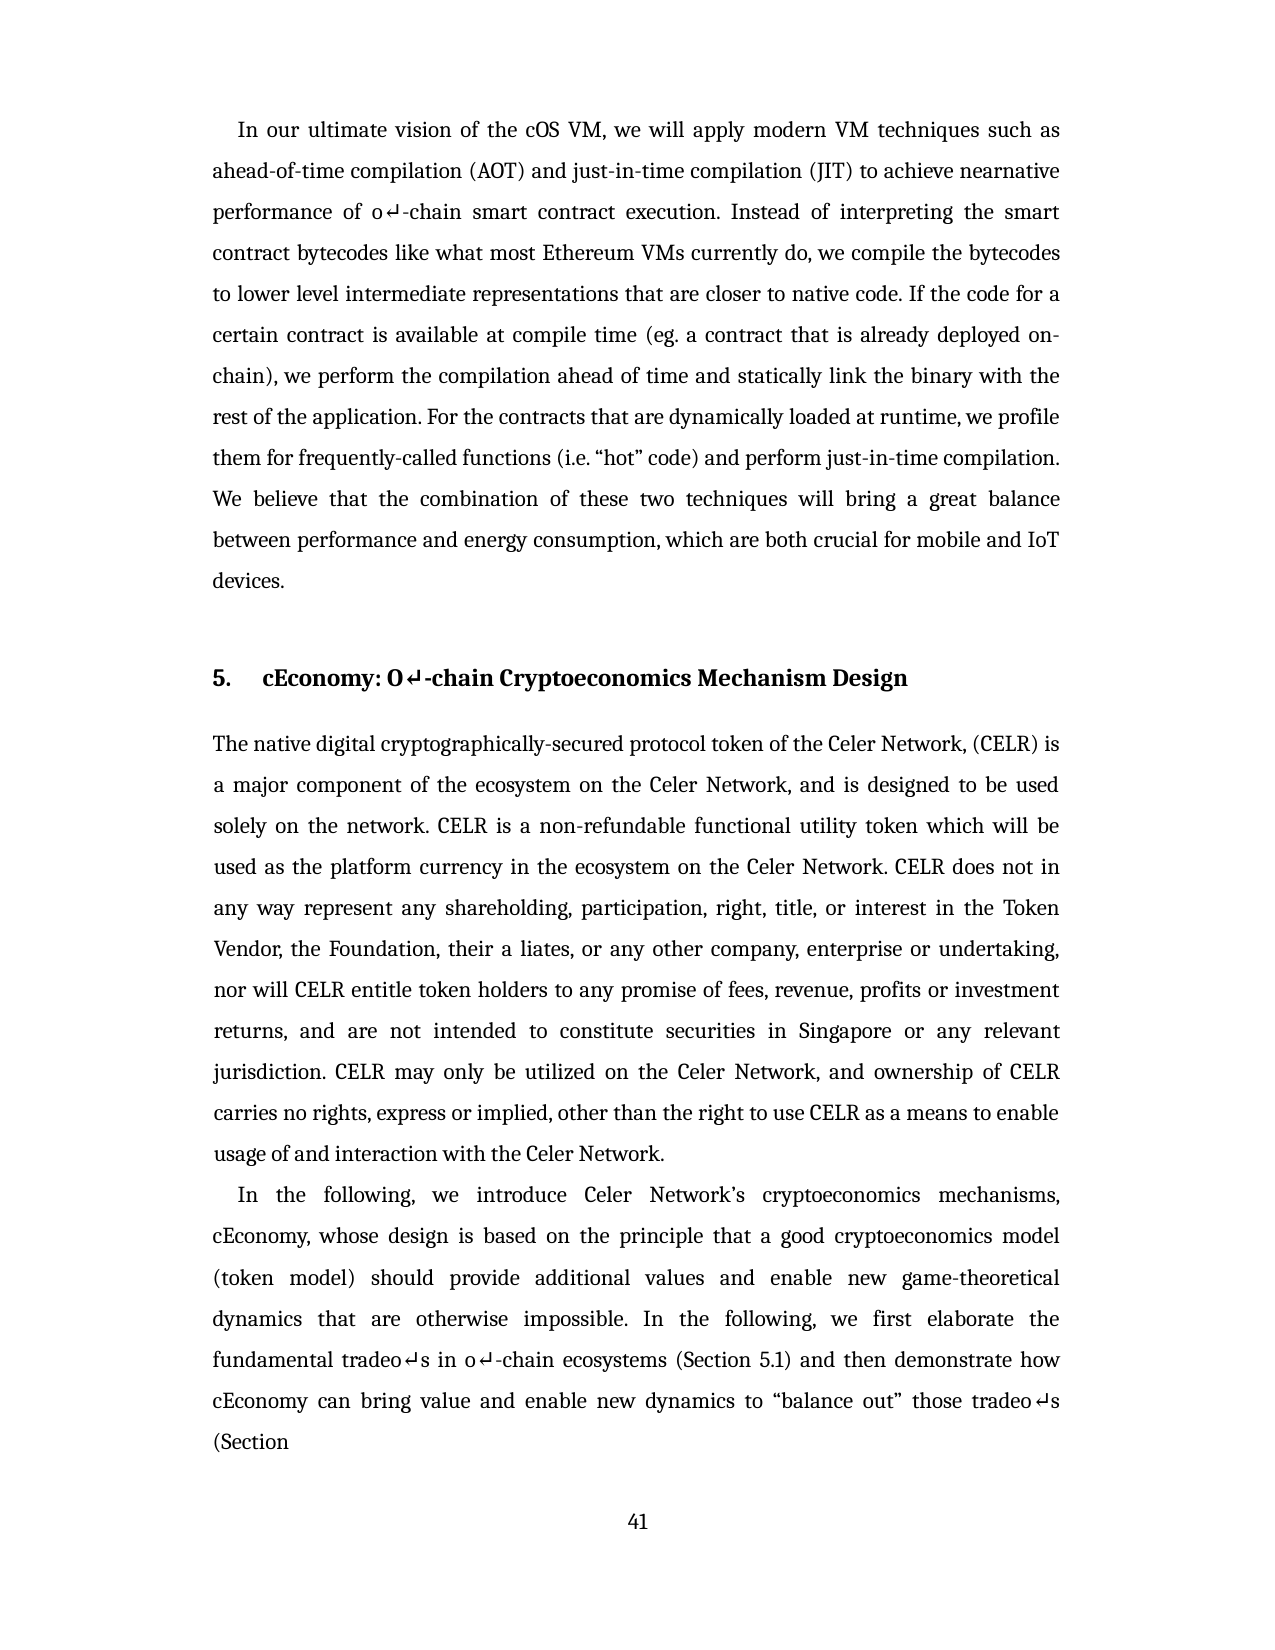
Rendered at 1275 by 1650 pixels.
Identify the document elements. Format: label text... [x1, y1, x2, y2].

text The native digital cryptographically-secured protocol token of the Celer Network, (CELR) is a major component of the ecosystem on the Celer Network, and is designed to be used solely on the network. CELR is a non-refundable functional utility token which will be used as the platform currency in the ecosystem on the Celer Network. CELR does not in any way represent any shareholding, participation, right, title, or interest in the Token Vendor, the Foundation, their a liates, or any other company, enterprise or undertaking, nor will CELR entitle token holders to any promise of fees, revenue, profits or investment returns, and are not intended to constitute securities in Singapore or any relevant jurisdiction. CELR may only be utilized on the Celer Network, and ownership of CELR carries no rights, express or implied, other than the right to use CELR as a means to enable usage of and interaction with the Celer Network. [212, 730, 1061, 1167]
text In the following, we introduce Celer Network’s cryptoeconomics mechanisms, cEconomy, whose design is based on the principle that a good cryptoeconomics model (token model) should provide additional values and enable new game-theoretical dynamics that are otherwise impossible. In the following, we first elaborate the fundamental tradeo↵s in o↵-chain ecosystems (Section 5.1) and then demonstrate how cEconomy can bring value and enable new dynamics to “balance out” those tradeo↵s (Section [212, 1182, 1061, 1455]
subtitle cEconomy: O↵-chain Cryptoeconomics Mechanism Design [212, 664, 1061, 692]
text In our ultimate vision of the cOS VM, we will apply modern VM techniques such as ahead-of-time compilation (AOT) and just-in-time compilation (JIT) to achieve nearnative performance of o↵-chain smart contract execution. Instead of interpreting the smart contract bytecodes like what most Ethereum VMs currently do, we compile the bytecodes to lower level intermediate representations that are closer to native code. If the code for a certain contract is available at compile time (eg. a contract that is already deployed on-chain), we perform the compilation ahead of time and statically link the binary with the rest of the application. For the contracts that are dynamically loaded at runtime, we profile them for frequently-called functions (i.e. “hot” code) and perform just-in-time compilation. We believe that the combination of these two techniques will bring a great balance between performance and energy consumption, which are both crucial for mobile and IoT devices. [212, 117, 1061, 594]
